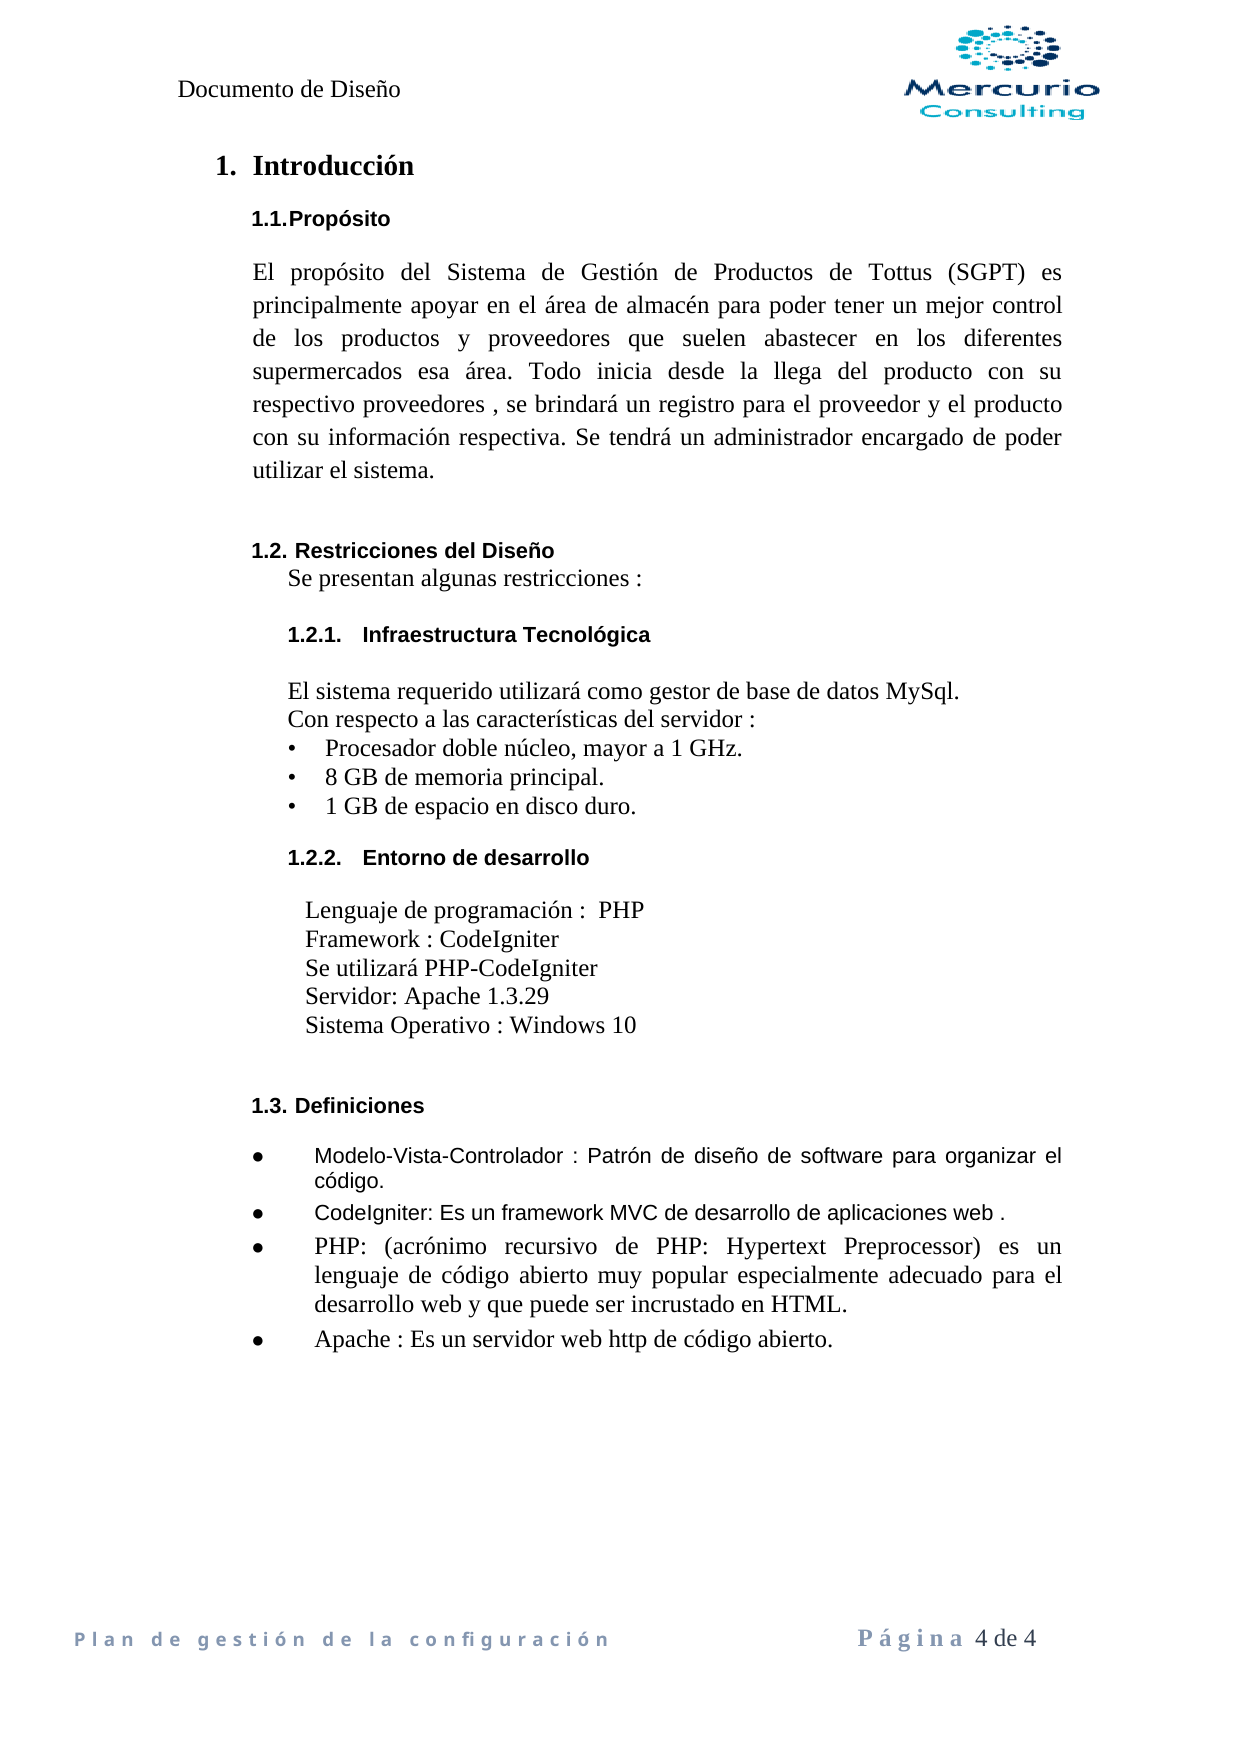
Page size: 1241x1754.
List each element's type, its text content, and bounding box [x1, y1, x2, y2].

list PHP: (acrónimo recursivo de PHP: Hypertext Preprocessor) es un lenguaje de código abierto muy popular especialmente adecuado para el desarrollo web y que puede ser incrustado en HTML. [251, 1231, 1063, 1318]
list El sistema requerido utilizará como gestor de base de datos MySql. [252, 676, 1063, 704]
list Servidor: Apache 1.3.29 [305, 981, 1063, 1010]
list Entorno de desarrollo [287, 845, 1063, 870]
list Se utilizará PHP-CodeIgniter [305, 953, 1063, 981]
list Apache : Es un servidor web http de código abierto. [251, 1324, 1063, 1353]
list Framework : CodeIgniter [305, 924, 1063, 953]
list Restricciones del Diseño [251, 538, 1063, 563]
list Propósito [251, 206, 1063, 232]
list Infraestructura Tecnológica [287, 622, 1063, 647]
list • 1 GB de espacio en disco duro. [252, 791, 1063, 819]
list Se presentan algunas restricciones : [252, 563, 1063, 592]
list • 8 GB de memoria principal. [252, 762, 1063, 791]
list Introducción [215, 148, 1063, 181]
list Sistema Operativo : Windows 10 [305, 1010, 1063, 1039]
list Con respecto a las características del servidor : [213, 704, 1063, 733]
list Modelo-Vista-Controlador : Patrón de diseño de software para organizar el código. [251, 1143, 1063, 1194]
list CodeIgniter: Es un framework MVC de desarrollo de aplicaciones web . [251, 1200, 1063, 1225]
list Definiciones [251, 1093, 1063, 1118]
picture [833, 16, 1167, 129]
list El propósito del Sistema de Gestión de Productos de Tottus (SGPT) es principalmente apoyar en el área de almacén para poder tener un mejor control de los productos y proveedores que suelen abastecer en los diferentes supermercados esa área. Todo inicia desde la llega del producto con su respectivo proveedores , se brindará un registro para el proveedor y el producto con su información respectiva. Se tendrá un administrador encargado de poder utilizar el sistema. [252, 257, 1063, 484]
list Lenguaje de programación : PHP [305, 895, 1063, 924]
list • Procesador doble núcleo, mayor a 1 GHz. [252, 733, 1063, 762]
